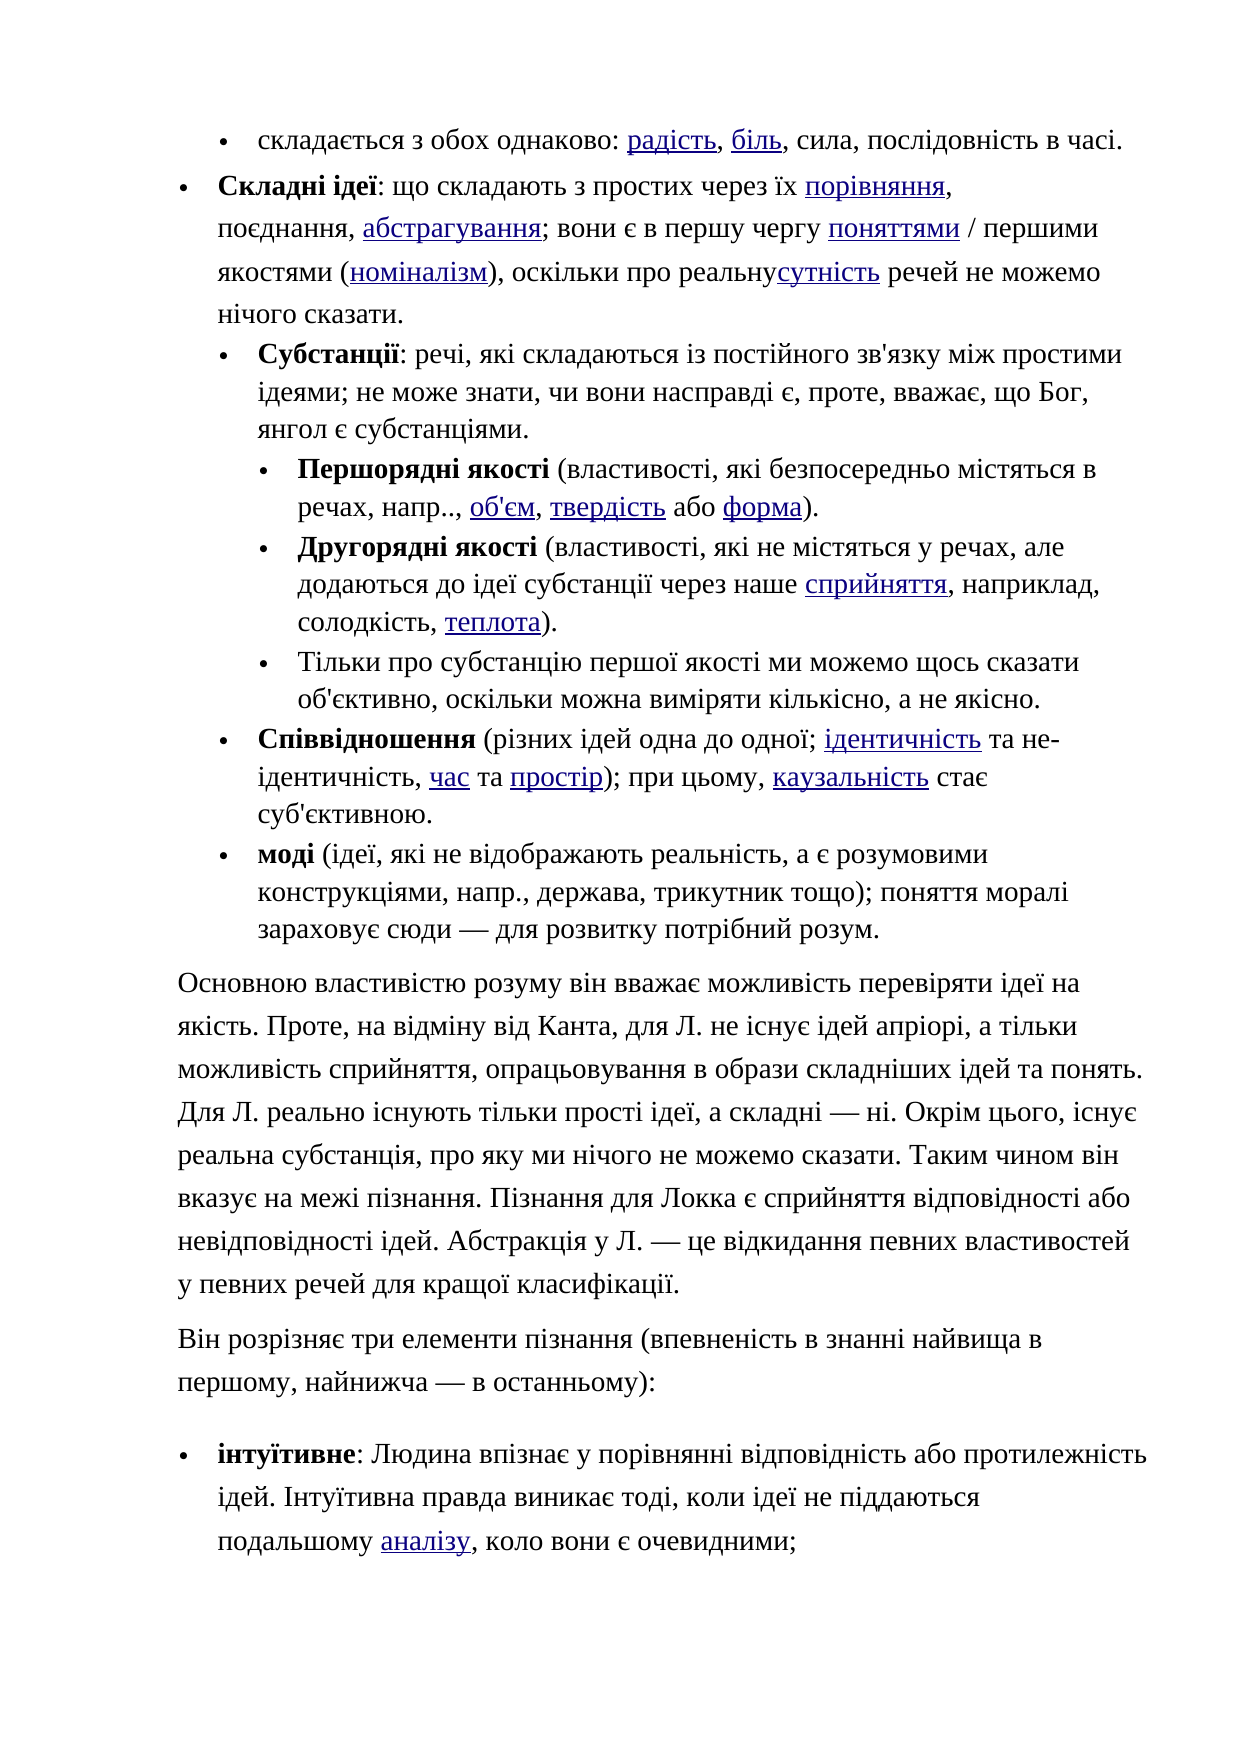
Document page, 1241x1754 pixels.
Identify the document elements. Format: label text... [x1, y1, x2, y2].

list моді (ідеї, які не відображають реальність, а є розумовими конструкціями, напр., держава, трикутник тощо); поняття моралі зараховує сюди — для розвитку потрібний розум. [220, 833, 1152, 945]
list Складні ідеї: що складають з простих через їх порівняння, поєднання, абстрагування; вони є в першу чергу поняттями / першими якостями (номіналізм), оскільки про реальнусутність речей не можемо нічого сказати. [180, 158, 1152, 330]
text Він розрізняє три елементи пізнання (впевненість в знанні найвища в першому, найнижча — в останньому): [177, 1312, 1152, 1398]
list складається з обох однаково: радість, біль, сила, послідовність в часі. [220, 118, 1152, 156]
list інтуїтивне: Людина впізнає у порівнянні відповідність або протилежність ідей. Інтуїтивна правда виникає тоді, коли ідеї не піддаються подальшому аналізу, коло вони є очевидними; [180, 1427, 1152, 1556]
text Основною властивістю розуму він вважає можливість перевіряти ідеї на якість. Проте, на відміну від Канта, для Л. не існує ідей апріорі, а тільки можливість сприйняття, опрацьовування в образи складніших ідей та понять. Для Л. реально існують тільки прості ідеї, а складні — ні. Окрім цього, існує реальна субстанція, про яку ми нічого не можемо сказати. Таким чином він вказує на межі пізнання. Пізнання для Локка є сприйняття відповідності або невідповідності ідей. Абстракція у Л. — це відкидання певних властивостей у певних речей для кращої класифікації. [177, 955, 1152, 1299]
list Першорядні якості (властивості, які безпосередньо містяться в речах, напр.., об'єм, твердість або форма). [260, 448, 1152, 523]
list Субстанції: речі, які складаються із постійного зв'язку між простими ідеями; не може знати, чи вони насправді є, проте, вважає, що Бог, янгол є субстанціями. [220, 333, 1152, 445]
list Тільки про субстанцію першої якості ми можемо щось сказати об'єктивно, оскільки можна виміряти кількісно, а не якісно. [260, 640, 1152, 715]
list Другорядні якості (властивості, які не містяться у речах, але додаються до ідеї субстанції через наше сприйняття, наприклад, солодкість, теплота). [260, 525, 1152, 638]
list Співвідношення (різних ідей одна до одної; ідентичність та не-ідентичність, час та простір); при цьому, каузальність стає суб'єктивною. [220, 718, 1152, 830]
